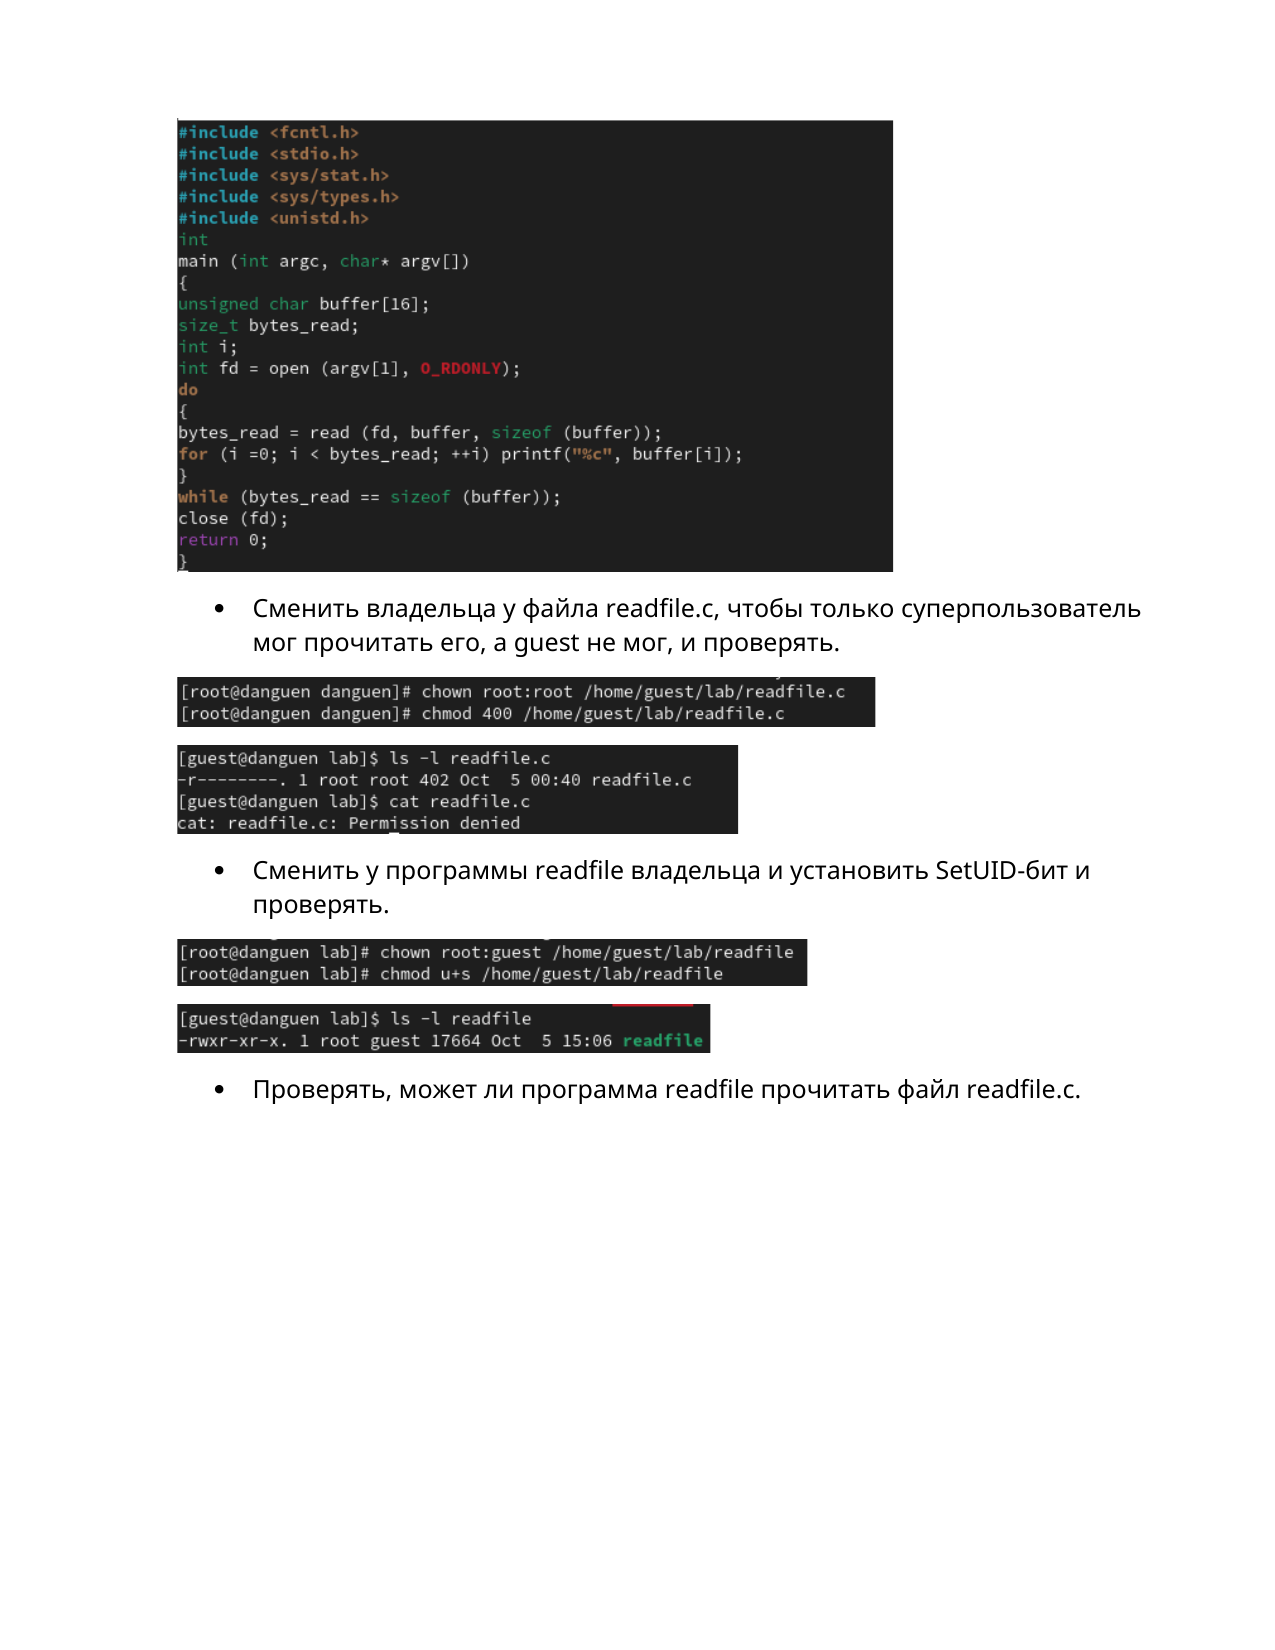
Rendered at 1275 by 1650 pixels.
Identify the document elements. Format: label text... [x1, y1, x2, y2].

picture [177, 1004, 711, 1053]
list Сменить владельца у файла readfile.c, чтобы только суперпользователь мог прочитать его, a guest не мог, и проверять. [215, 591, 1186, 659]
picture [177, 677, 876, 727]
list Проверять, может ли программа readfile прочитать файл readfile.c. [215, 1071, 1186, 1105]
picture [177, 118, 894, 572]
picture [177, 939, 808, 986]
list Сменить у программы readfile владельца и установить SetUID-бит и проверять. [215, 852, 1186, 921]
picture [177, 745, 739, 834]
